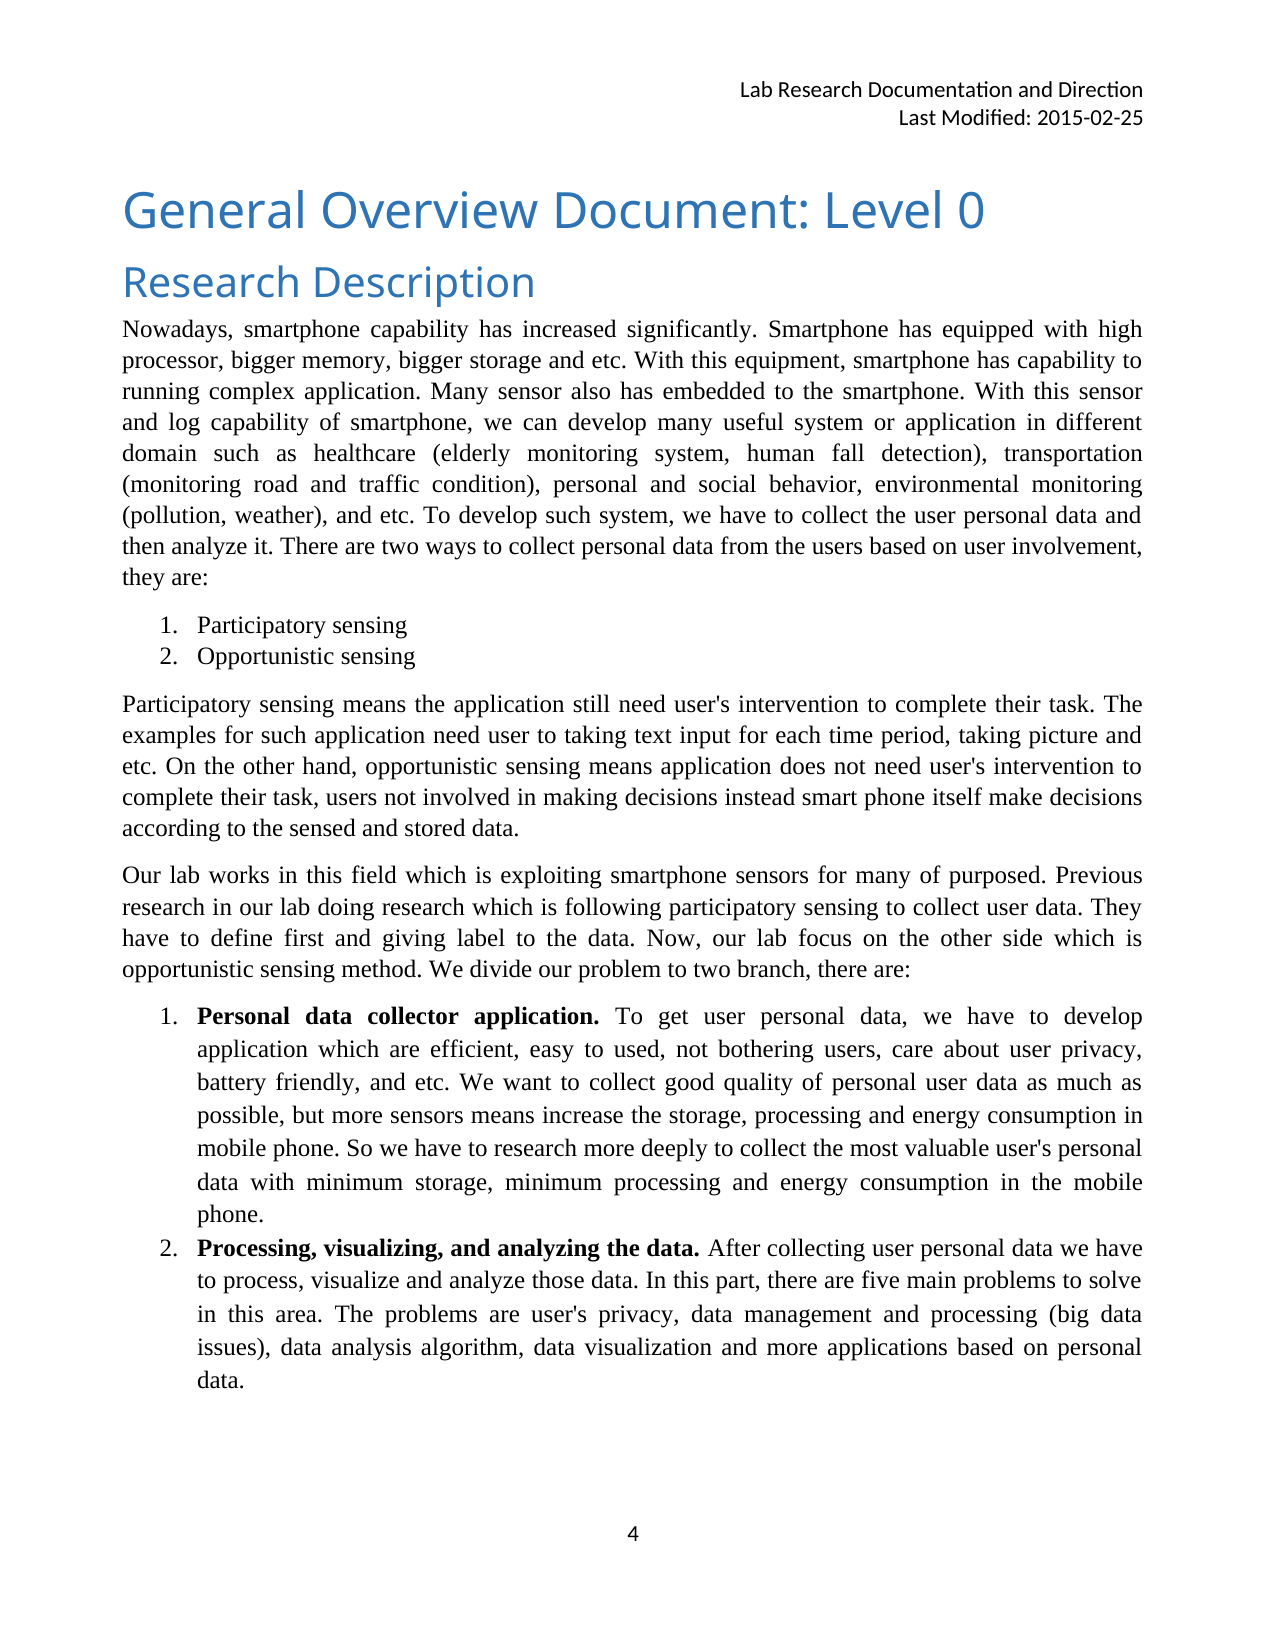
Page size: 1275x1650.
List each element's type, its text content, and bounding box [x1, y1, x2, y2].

text Nowadays, smartphone capability has increased significantly. Smartphone has equipped with high processor, bigger memory, bigger storage and etc. With this equipment, smartphone has capability to running complex application. Many sensor also has embedded to the smartphone. With this sensor and log capability of smartphone, we can develop many useful system or application in different domain such as healthcare (elderly monitoring system, human fall detection), transportation (monitoring road and traffic condition), personal and social behavior, environmental monitoring (pollution, weather), and etc. To develop such system, we have to collect the user personal data and then analyze it. There are two ways to collect personal data from the users based on user involvement, they are: [122, 314, 1144, 591]
list Opportunistic sensing [159, 641, 1144, 670]
list Personal data collector application. To get user personal data, we have to develop application which are efficient, easy to used, not bothering users, care about user privacy, battery friendly, and etc. We want to collect good quality of personal user data as much as possible, but more sensors means increase the storage, processing and energy consumption in mobile phone. So we have to research more deeply to collect the most valuable user's personal data with minimum storage, minimum processing and energy consumption in the mobile phone. [159, 1001, 1144, 1228]
subtitle Research Description [122, 253, 1144, 309]
list Processing, visualizing, and analyzing the data. After collecting user personal data we have to process, visualize and analyze those data. In this part, there are five main problems to solve in this area. The problems are user's privacy, data management and processing (big data issues), data analysis algorithm, data visualization and more applications based on personal data. [159, 1233, 1144, 1393]
text Participatory sensing means the application still need user's intervention to complete their task. The examples for such application need user to taking text input for each time period, taking picture and etc. On the other hand, opportunistic sensing means application does not need user's intervention to complete their task, users not involved in making decisions instead smart phone itself make decisions according to the sensed and stored data. [122, 689, 1144, 842]
list Participatory sensing [159, 610, 1144, 639]
subtitle General Overview Document: Level 0 [122, 175, 1144, 243]
text Our lab works in this field which is exploiting smartphone sensors for many of purposed. Previous research in our lab doing research which is following participatory sensing to collect user data. They have to define first and giving label to the data. Now, our lab focus on the other side which is opportunistic sensing method. We divide our problem to two branch, there are: [122, 861, 1144, 982]
